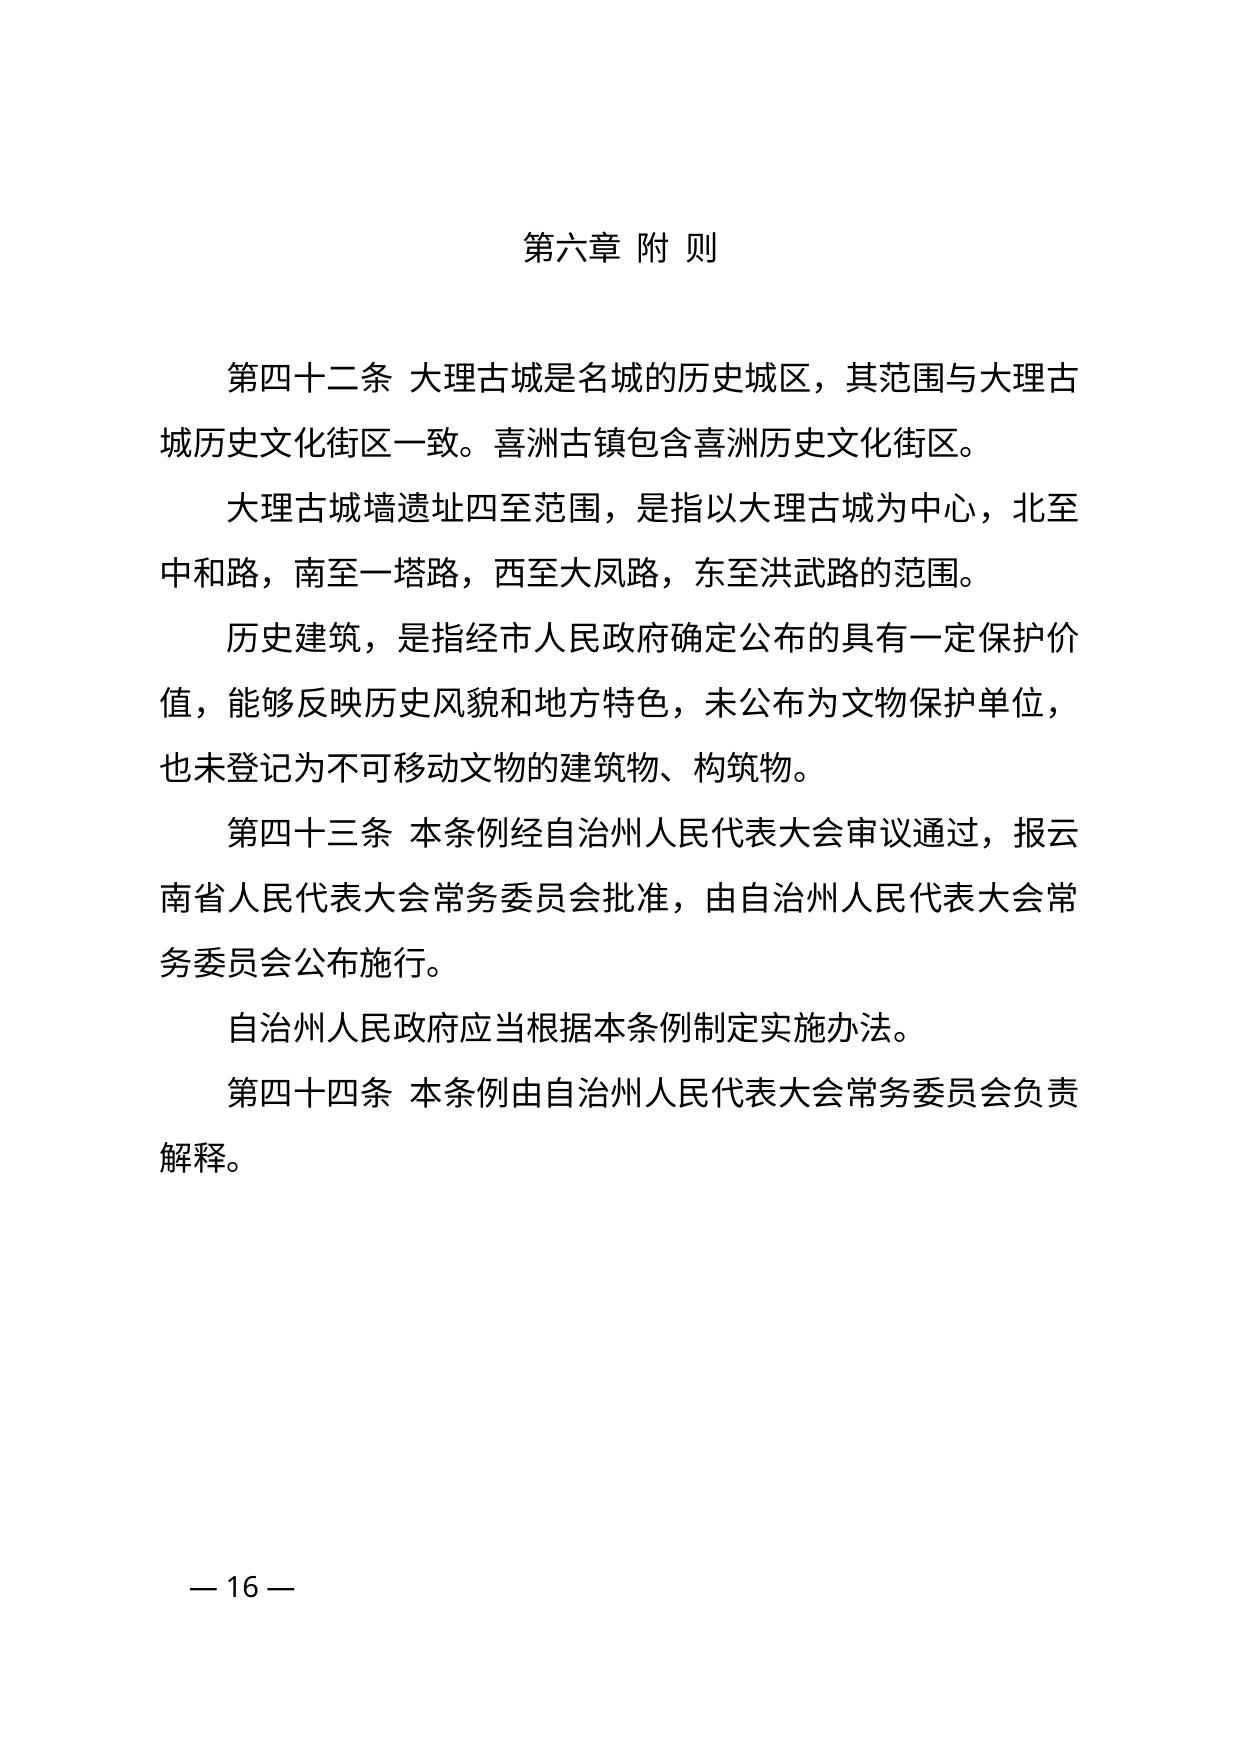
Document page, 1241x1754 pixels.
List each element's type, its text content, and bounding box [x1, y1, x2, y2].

text 历史建筑，是指经市人民政府确定公布的具有一定保护价值，能够反映历史风貌和地方特色，未公布为文物保护单位，也未登记为不可移动文物的建筑物、构筑物。 [159, 604, 1081, 799]
text 第四十三条 本条例经自治州人民代表大会审议通过，报云南省人民代表大会常务委员会批准，由自治州人民代表大会常务委员会公布施行。 [159, 799, 1081, 994]
text 第四十四条 本条例由自治州人民代表大会常务委员会负责解释。 [159, 1059, 1081, 1189]
text 第六章 附 则 [159, 214, 1081, 279]
text 自治州人民政府应当根据本条例制定实施办法。 [159, 994, 1081, 1059]
text 第四十二条 大理古城是名城的历史城区，其范围与大理古城历史文化街区一致。喜洲古镇包含喜洲历史文化街区。 [159, 344, 1081, 474]
text 大理古城墙遗址四至范围，是指以大理古城为中心，北至中和路，南至一塔路，西至大凤路，东至洪武路的范围。 [159, 474, 1081, 604]
